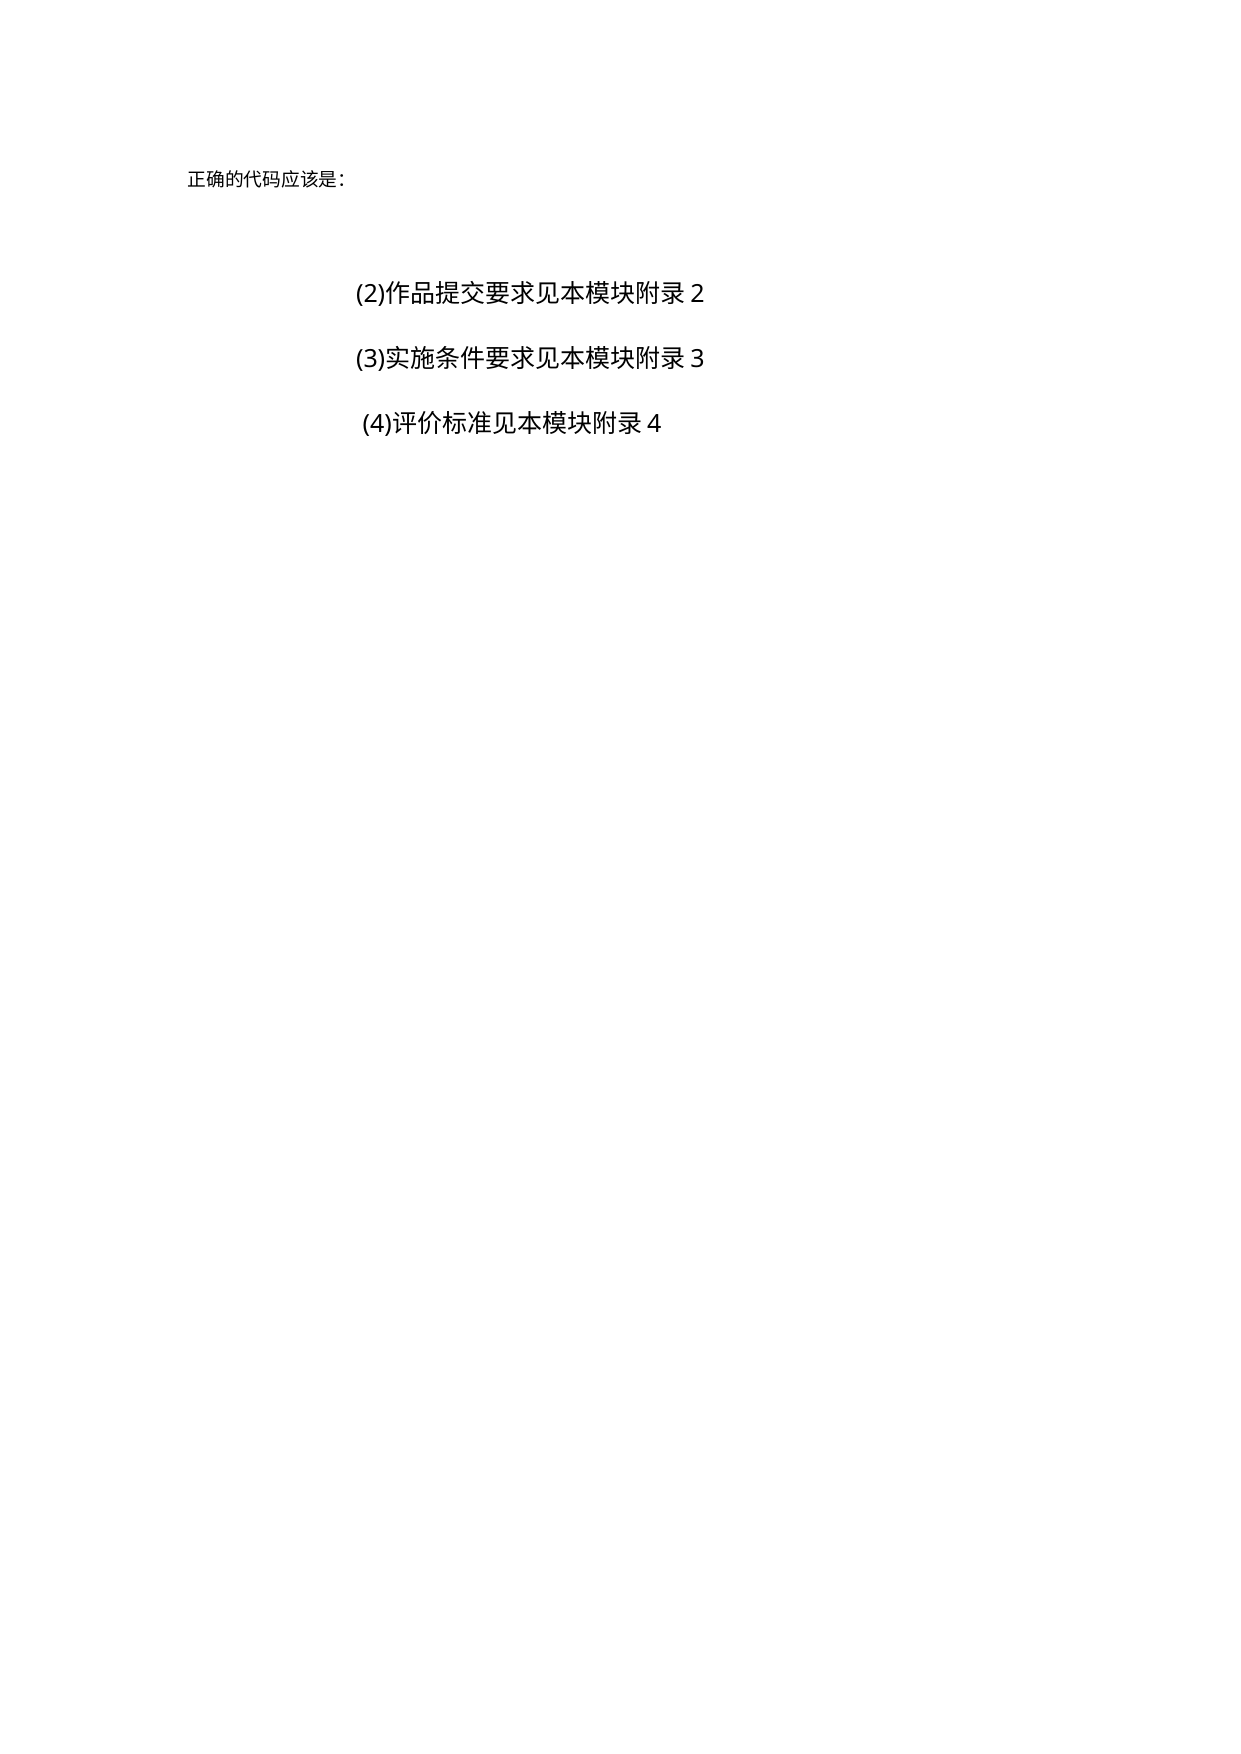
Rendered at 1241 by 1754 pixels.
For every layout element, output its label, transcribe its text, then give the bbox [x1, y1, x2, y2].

text (4)评价标准见本模块附录4 [362, 389, 962, 454]
text 正确的代码应该是： [187, 162, 1087, 194]
text (2)作品提交要求见本模块附录2 [312, 259, 962, 324]
text (3)实施条件要求见本模块附录3 [312, 324, 962, 389]
